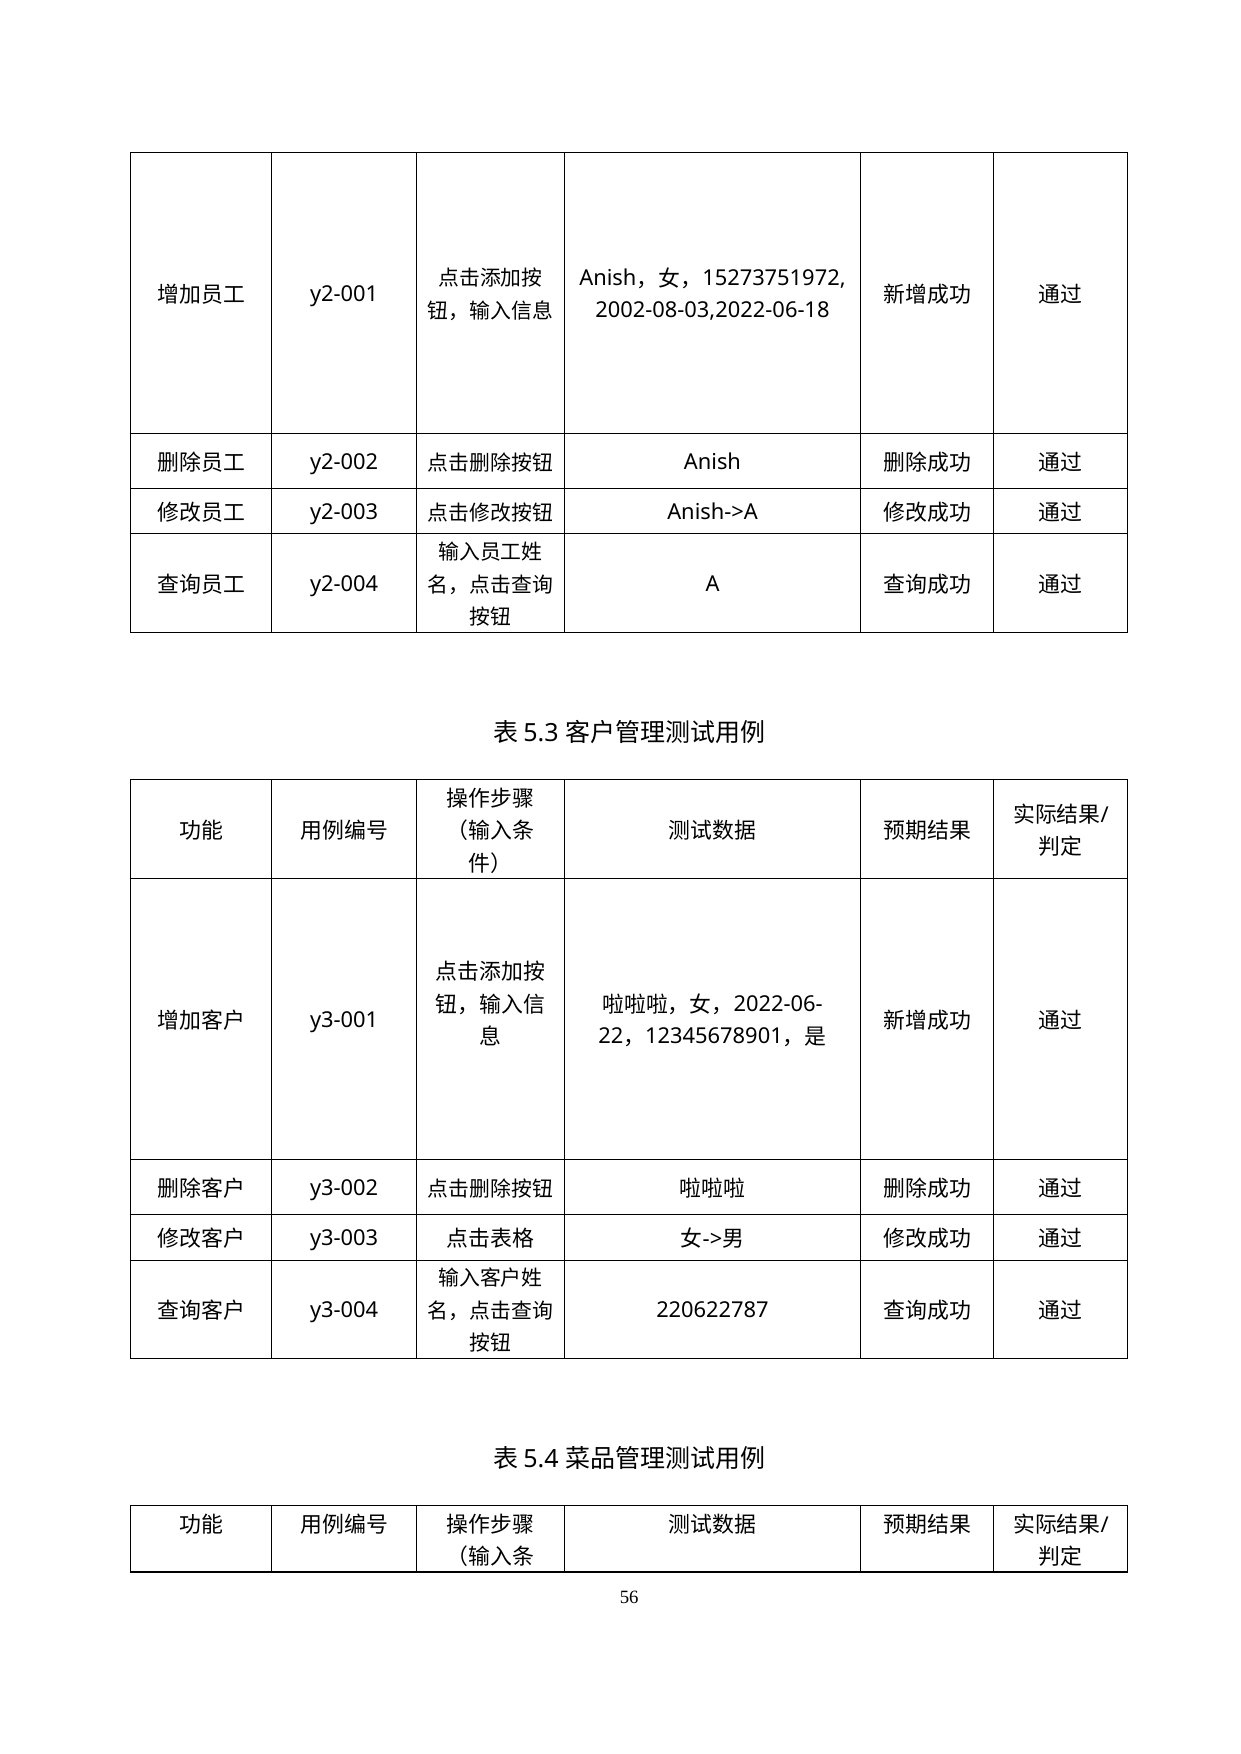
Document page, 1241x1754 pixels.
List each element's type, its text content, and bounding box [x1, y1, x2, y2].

table_cell y3-001 [272, 879, 416, 1159]
table_cell 点击添加按 钮，输入信息 [417, 879, 564, 1159]
table_cell Anish->A [565, 489, 860, 533]
table_cell y2-001 [272, 153, 416, 433]
table_header 操作步骤 （输入条件） [417, 780, 564, 878]
table_cell 输入员工姓名，点击查询 按钮 [417, 534, 564, 632]
table_cell 删除客户 [131, 1160, 271, 1214]
table_cell 增加客户 [131, 879, 271, 1159]
table_header 实际结果/判定 [994, 1506, 1127, 1571]
table_header 用例编号 [272, 780, 416, 878]
table_cell y3-004 [272, 1261, 416, 1358]
table_cell y3-003 [272, 1215, 416, 1259]
table_cell 查询员工 [131, 534, 271, 632]
table_cell 修改成功 [861, 1215, 993, 1259]
table_header 功能 [131, 1506, 271, 1571]
table_cell 通过 [994, 434, 1127, 488]
table_cell 删除员工 [131, 434, 271, 488]
table_cell 点击添加按 钮，输入信息 [417, 153, 564, 433]
text 表5.3 客户管理测试用例 [142, 698, 1116, 763]
table_cell 新增成功 [861, 153, 993, 433]
table_cell 修改客户 [131, 1215, 271, 1259]
table_cell 通过 [994, 534, 1127, 632]
table_cell 点击删除按钮 [417, 434, 564, 488]
table_header 操作步骤 （输入条件） [417, 1506, 564, 1571]
table_header 预期结果 [861, 780, 993, 878]
table_cell 女->男 [565, 1215, 860, 1259]
table_cell 通过 [994, 1261, 1127, 1358]
table_cell 通过 [994, 153, 1127, 433]
table_cell Anish [565, 434, 860, 488]
table_cell 输入客户姓名，点击查询 按钮 [417, 1261, 564, 1358]
table_cell 220622787 [565, 1261, 860, 1358]
table_cell 通过 [994, 1215, 1127, 1259]
table_cell 删除成功 [861, 1160, 993, 1214]
table_header 用例编号 [272, 1506, 416, 1571]
table_cell 通过 [994, 1160, 1127, 1214]
table_cell 通过 [994, 489, 1127, 533]
table_cell 点击表格 [417, 1215, 564, 1259]
table_cell Anish，女，15273751972, 2002-08-03,2022-06-18 [565, 153, 860, 433]
table_cell 修改员工 [131, 489, 271, 533]
table_cell 点击删除按钮 [417, 1160, 564, 1214]
table_cell 查询客户 [131, 1261, 271, 1358]
table_header 功能 [131, 780, 271, 878]
table_cell 增加员工 [131, 153, 271, 433]
table_cell 查询成功 [861, 534, 993, 632]
table_cell 点击修改按钮 [417, 489, 564, 533]
table_header 预期结果 [861, 1506, 993, 1571]
table_cell 新增成功 [861, 879, 993, 1159]
text 表5.4 菜品管理测试用例 [142, 1424, 1116, 1489]
table_header 测试数据 [565, 1506, 860, 1571]
table_cell 通过 [994, 879, 1127, 1159]
table_cell A [565, 534, 860, 632]
table_cell 删除成功 [861, 434, 993, 488]
table_header 实际结果/判定 [994, 780, 1127, 878]
table_cell y3-002 [272, 1160, 416, 1214]
table_cell 啦啦啦 [565, 1160, 860, 1214]
table_header 测试数据 [565, 780, 860, 878]
table_cell y2-002 [272, 434, 416, 488]
table_cell y2-004 [272, 534, 416, 632]
table_cell y2-003 [272, 489, 416, 533]
table_cell 啦啦啦，女，2022-06-22，12345678901，是 [565, 879, 860, 1159]
table_cell 查询成功 [861, 1261, 993, 1358]
table_cell 修改成功 [861, 489, 993, 533]
